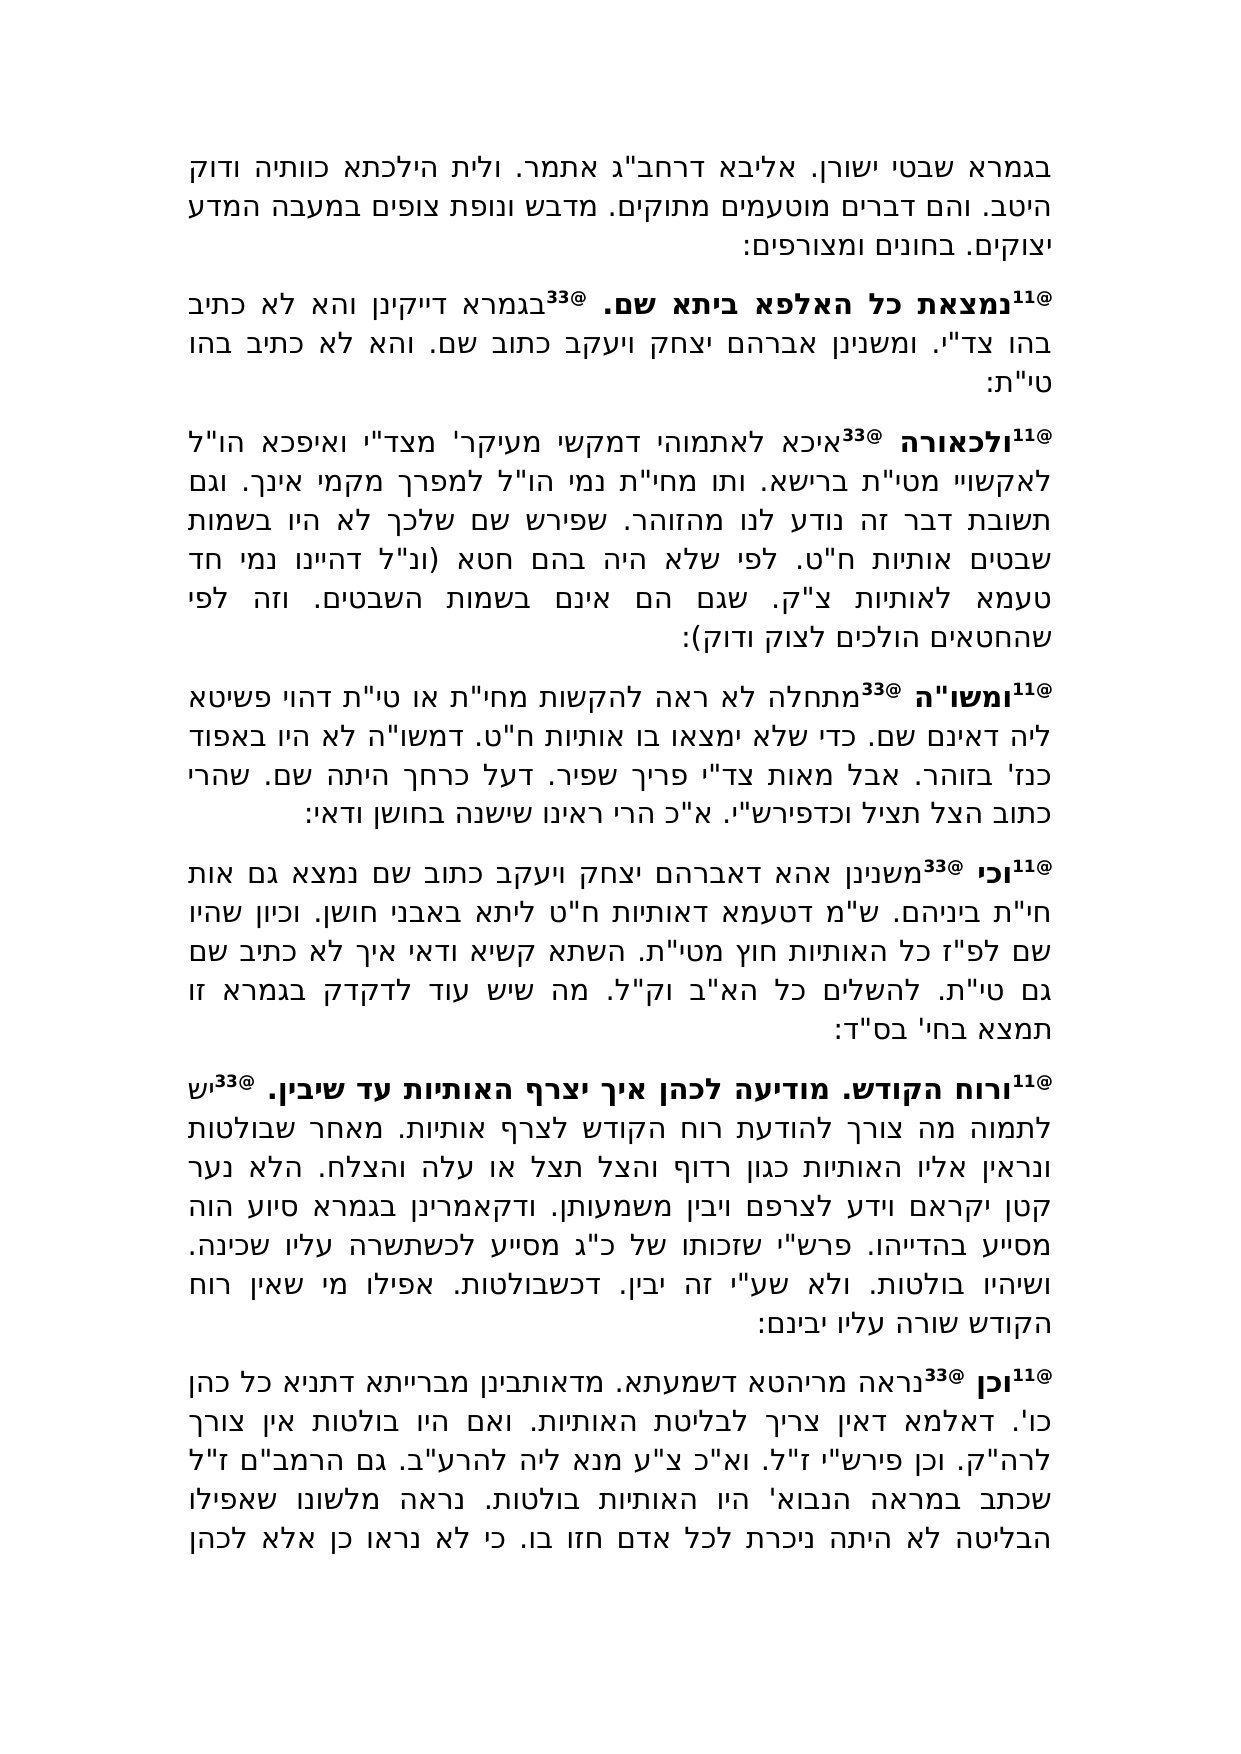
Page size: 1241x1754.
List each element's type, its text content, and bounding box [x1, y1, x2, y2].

text @11ולכאורה @33איכא לאתמוהי דמקשי מעיקר' מצד"י ואיפכא הו"ל לאקשויי מטי"ת ברישא. ותו מחי"ת נמי הו"ל למפרך מקמי אינך. וגם תשובת דבר זה נודע לנו מהזוהר. שפירש שם שלכך לא היו בשמות שבטים אותיות ח"ט. לפי שלא היה בהם חטא (ונ"ל דהיינו נמי חד טעמא לאותיות צ"ק. שגם הם אינם בשמות השבטים. וזה לפי שהחטאים הולכים לצוק ודוק): [187, 425, 1053, 654]
text @11ורוח הקודש. מודיעה לכהן איך יצרף האותיות עד שיבין. @33יש לתמוה מה צורך להודעת רוח הקודש לצרף אותיות. מאחר שבולטות ונראין אליו האותיות כגון רדוף והצל תצל או עלה והצלח. הלא נער קטן יקראם וידע לצרפם ויבין משמעותן. ודקאמרינן בגמרא סיוע הוה מסייע בהדייהו. פרש"י שזכותו של כ"ג מסייע לכשתשרה עליו שכינה. ושיהיו בולטות. ולא שע"י זה יבין. דכשבולטות. אפילו מי שאין רוח הקודש שורה עליו יבינם: [187, 1072, 1053, 1340]
text @11נמצאת כל האלפא ביתא שם. @33בגמרא דייקינן והא לא כתיב בהו צד"י. ומשנינן אברהם יצחק ויעקב כתוב שם. והא לא כתיב בהו טי"ת: [187, 288, 1053, 399]
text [187, 1366, 1053, 1556]
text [187, 150, 1053, 262]
text @11וכי @33משנינן אהא דאברהם יצחק ויעקב כתוב שם נמצא גם אות חי"ת ביניהם. ש"מ דטעמא דאותיות ח"ט ליתא באבני חושן. וכיון שהיו שם לפ"ז כל האותיות חוץ מטי"ת. השתא קשיא ודאי איך לא כתיב שם גם טי"ת. להשלים כל הא"ב וק"ל. מה שיש עוד לדקדק בגמרא זו תמצא בחי' בס"ד: [187, 857, 1053, 1046]
text @11ומשו"ה @33מתחלה לא ראה להקשות מחי"ת או טי"ת דהוי פשיטא ליה דאינם שם. כדי שלא ימצאו בו אותיות ח"ט. דמשו"ה לא היו באפוד כנז' בזוהר. אבל מאות צד"י פריך שפיר. דעל כרחך היתה שם. שהרי כתוב הצל תציל וכדפירש"י. א"כ הרי ראינו שישנה בחושן ודאי: [187, 680, 1053, 831]
